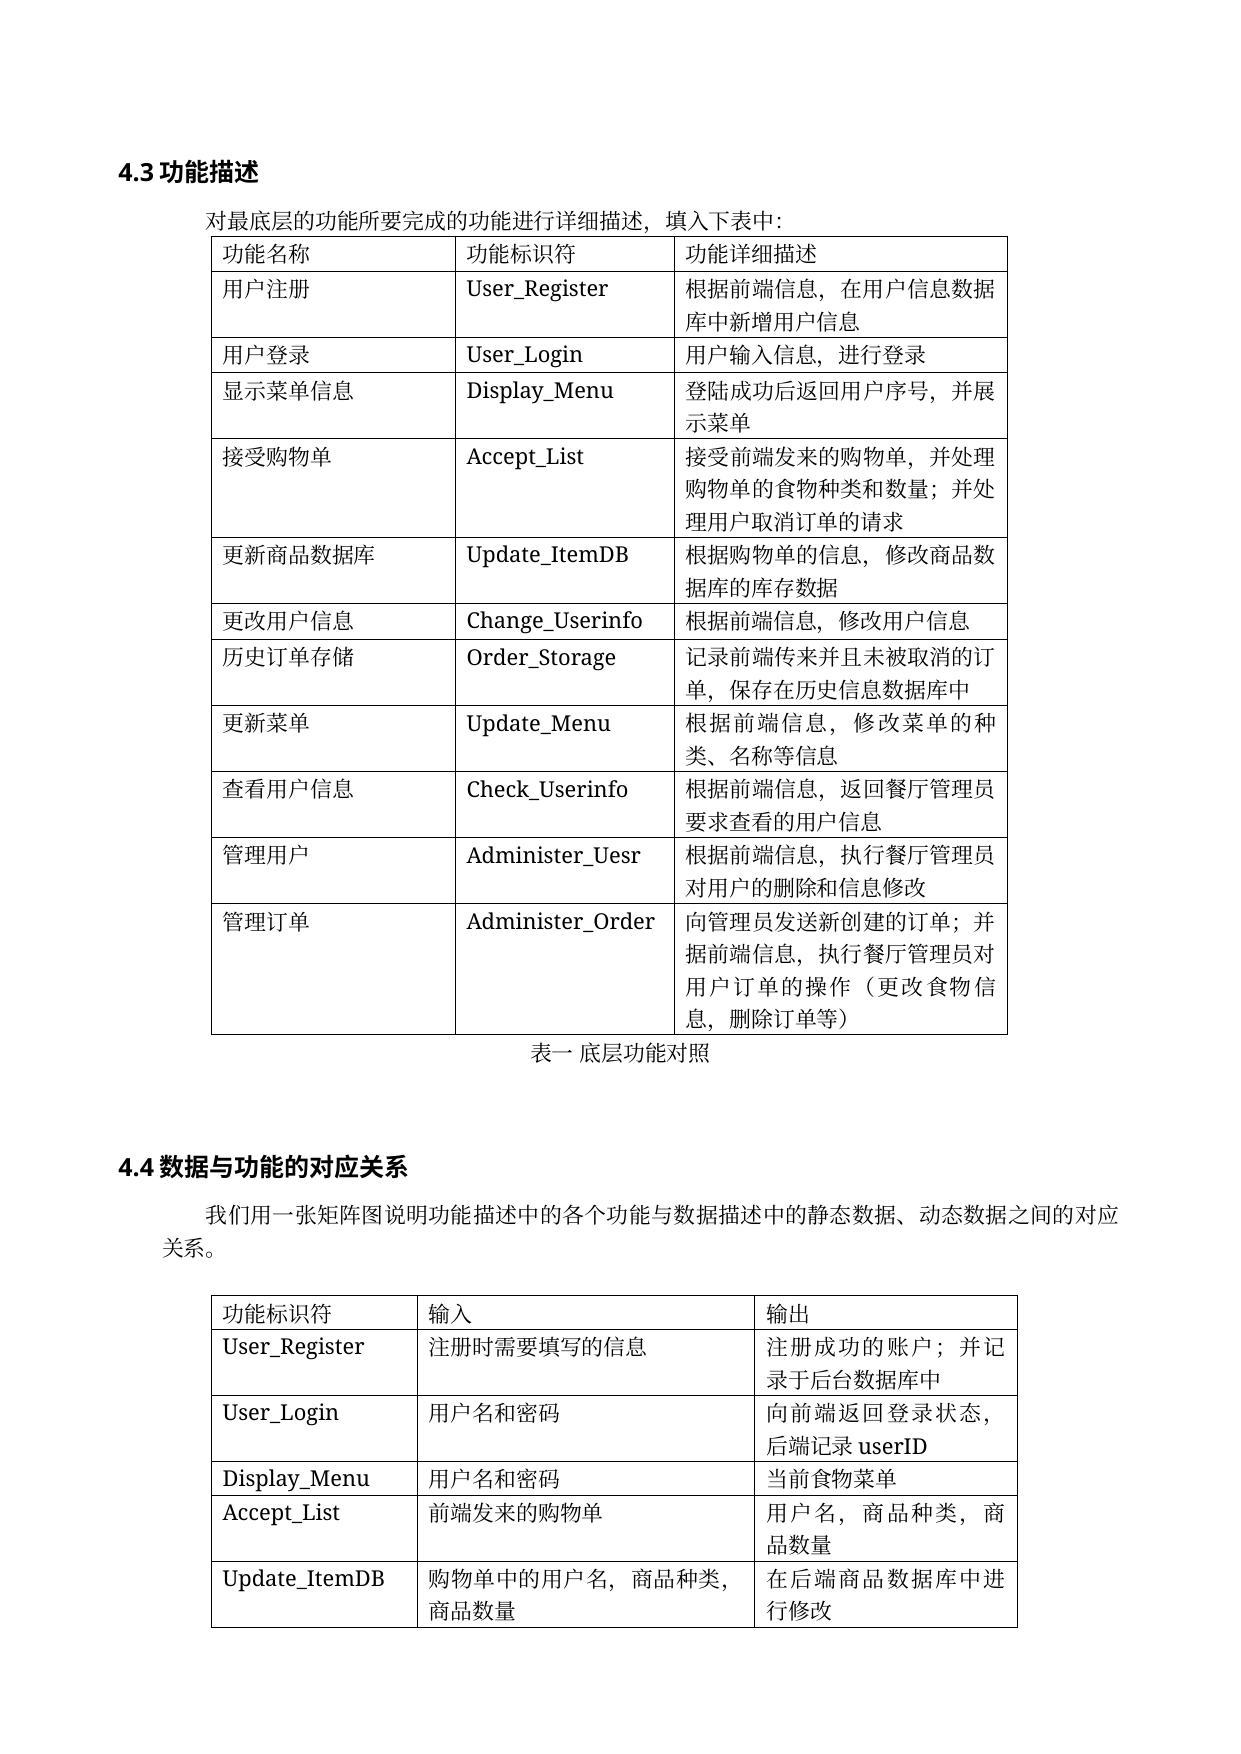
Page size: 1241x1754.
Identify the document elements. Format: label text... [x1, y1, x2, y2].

text 表一 底层功能对照 [118, 1035, 1122, 1068]
table_cell 根据前端信息，修改菜单的种类、名称等信息 [675, 706, 1007, 771]
text 对最底层的功能所要完成的功能进行详细描述，填入下表中： [162, 203, 1122, 236]
table_cell User_Login [212, 1396, 417, 1461]
text 我们用一张矩阵图说明功能描述中的各个功能与数据描述中的静态数据、动态数据之间的对应关系。 [162, 1198, 1122, 1263]
table_cell 根据前端信息，在用户信息数据库中新增用户信息 [675, 272, 1007, 337]
table_cell Accept_List [456, 439, 674, 537]
table_cell 根据前端信息，修改用户信息 [675, 604, 1007, 639]
table_cell 用户登录 [212, 338, 455, 372]
table_cell 接受前端发来的购物单，并处理购物单的食物种类和数量；并处理用户取消订单的请求 [675, 439, 1007, 537]
table_cell 更新商品数据库 [212, 538, 455, 603]
table_cell 向前端返回登录状态，后端记录userID [755, 1396, 1017, 1461]
table_cell Update_ItemDB [212, 1562, 417, 1627]
table_cell 在后端商品数据库中进行修改 [755, 1562, 1017, 1627]
table_header 功能标识符 [456, 237, 674, 271]
table_cell 用户名和密码 [418, 1396, 754, 1461]
table_cell 更新菜单 [212, 706, 455, 771]
text 4.3功能描述 [118, 138, 1122, 203]
table_cell 根据购物单的信息，修改商品数据库的库存数据 [675, 538, 1007, 603]
table_cell 接受购物单 [212, 439, 455, 537]
table_cell 用户输入信息，进行登录 [675, 338, 1007, 372]
table_cell 根据前端信息，执行餐厅管理员对用户的删除和信息修改 [675, 838, 1007, 903]
table_cell 管理用户 [212, 838, 455, 903]
table_cell Update_ItemDB [456, 538, 674, 603]
table_cell 用户注册 [212, 272, 455, 337]
text 4.4数据与功能的对应关系 [118, 1133, 1122, 1198]
table_cell 历史订单存储 [212, 640, 455, 705]
table_cell Change_Userinfo [456, 604, 674, 639]
table_cell Order_Storage [456, 640, 674, 705]
table_cell Administer_Uesr [456, 838, 674, 903]
table_cell Display_Menu [456, 373, 674, 438]
table_cell 根据前端信息，返回餐厅管理员要求查看的用户信息 [675, 772, 1007, 837]
table_header 功能详细描述 [675, 237, 1007, 271]
table_header 输入 [418, 1296, 754, 1329]
table_cell 注册成功的账户；并记录于后台数据库中 [755, 1330, 1017, 1395]
table_cell Administer_Order [456, 904, 674, 1034]
table_header 输出 [755, 1296, 1017, 1329]
table_cell 注册时需要填写的信息 [418, 1330, 754, 1395]
table_cell 购物单中的用户名，商品种类，商品数量 [418, 1562, 754, 1627]
table_cell 管理订单 [212, 904, 455, 1034]
table_cell 记录前端传来并且未被取消的订单，保存在历史信息数据库中 [675, 640, 1007, 705]
table_cell 显示菜单信息 [212, 373, 455, 438]
table_cell Check_Userinfo [456, 772, 674, 837]
table_cell 用户名和密码 [418, 1462, 754, 1494]
table_cell 查看用户信息 [212, 772, 455, 837]
table_cell Display_Menu [212, 1462, 417, 1494]
table_cell Update_Menu [456, 706, 674, 771]
table_cell 用户名，商品种类，商品数量 [755, 1496, 1017, 1561]
table_cell Accept_List [212, 1496, 417, 1561]
table_cell 更改用户信息 [212, 604, 455, 639]
table_cell 前端发来的购物单 [418, 1496, 754, 1561]
table_header 功能标识符 [212, 1296, 417, 1329]
table_cell User_Register [212, 1330, 417, 1395]
table_cell 登陆成功后返回用户序号，并展示菜单 [675, 373, 1007, 438]
table_cell 向管理员发送新创建的订单；并据前端信息，执行餐厅管理员对用户订单的操作（更改食物信息，删除订单等） [675, 904, 1007, 1034]
table_header 功能名称 [212, 237, 455, 271]
table_cell User_Login [456, 338, 674, 372]
table_cell 当前食物菜单 [755, 1462, 1017, 1494]
table_cell User_Register [456, 272, 674, 337]
